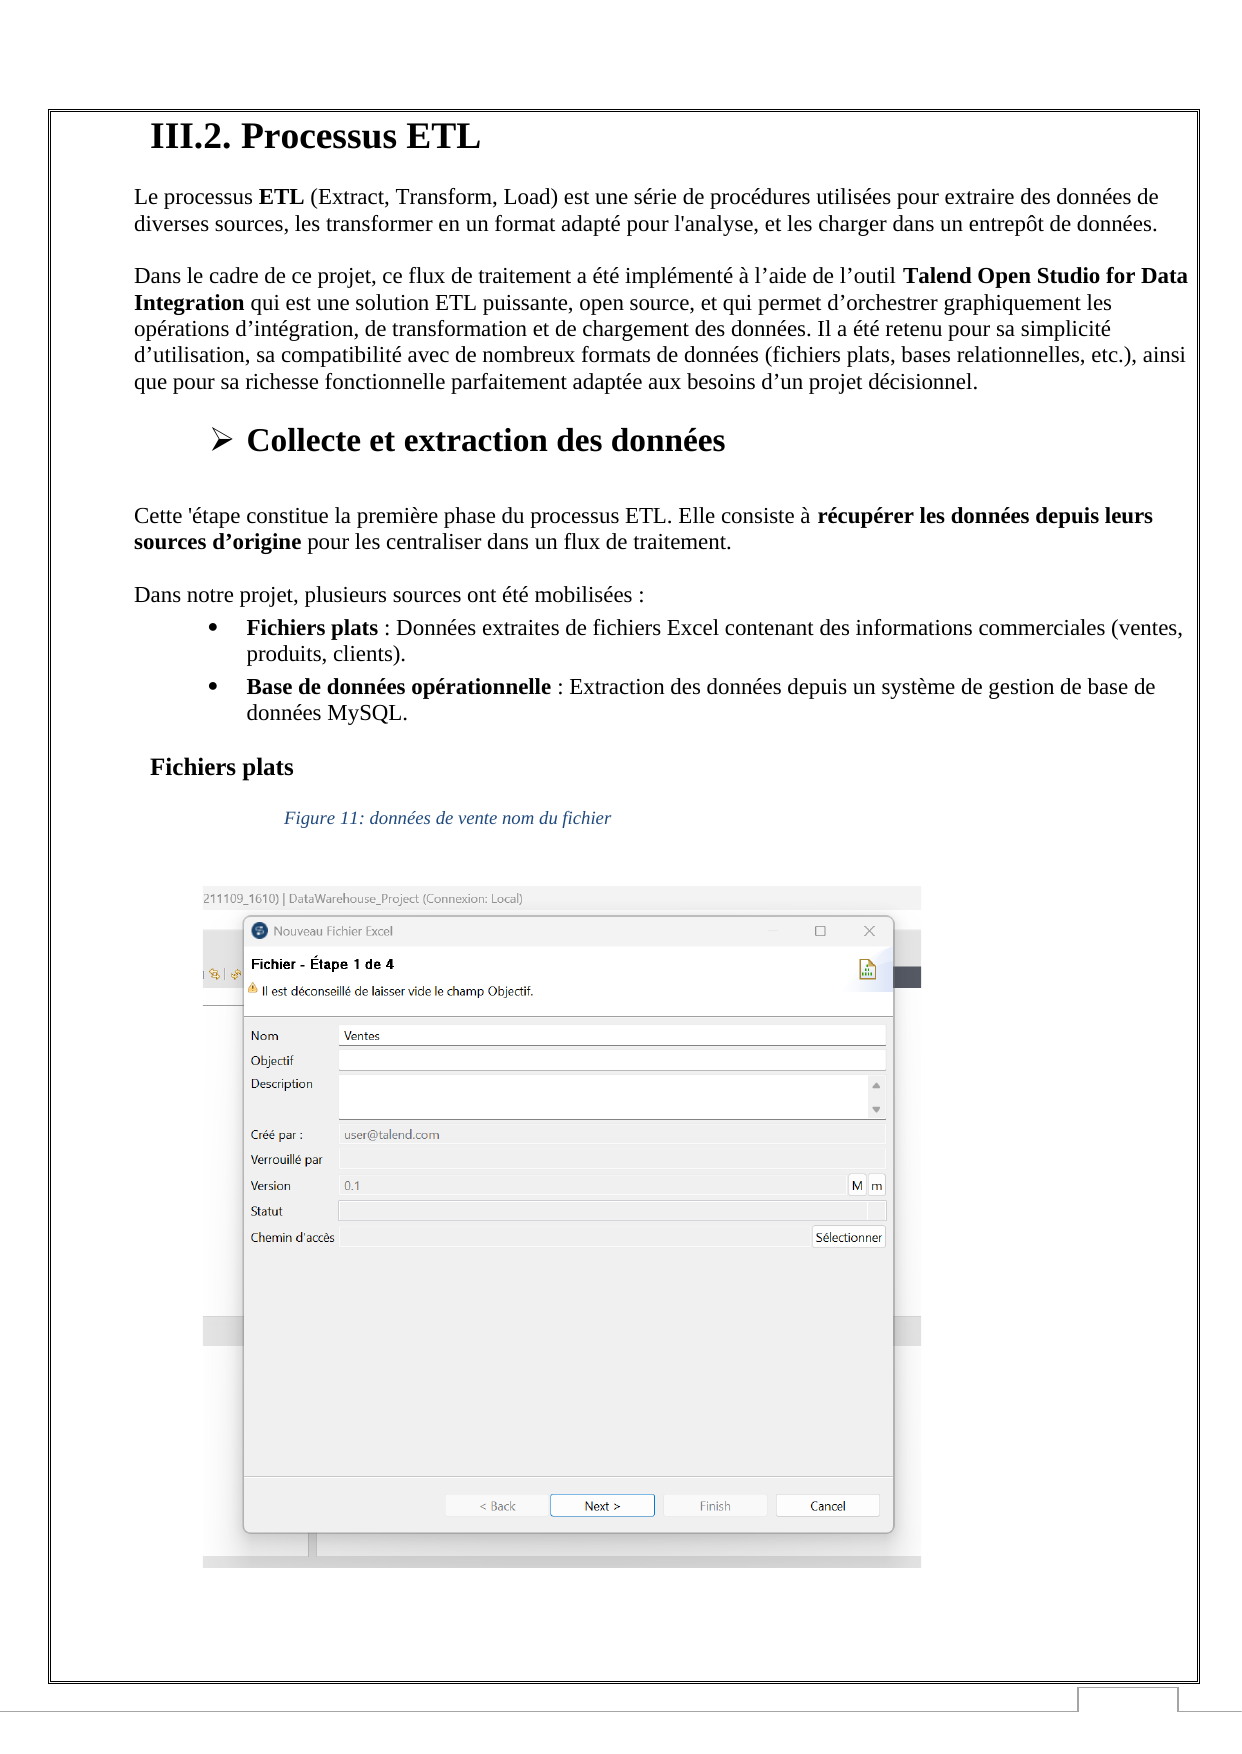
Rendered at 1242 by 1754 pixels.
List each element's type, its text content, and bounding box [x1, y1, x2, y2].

text Dans le cadre de ce projet, ce flux de traitement a été implémenté à l’aide de l’outil Talend Open Studio for Data Integration qui est une solution ETL puissante, open source, et qui permet d’orchestrer graphiquement les opérations d’intégration, de transformation et de chargement des données. Il a été retenu pour sa simplicité d’utilisation, sa compatibilité avec de nombreux formats de données (fichiers plats, bases relationnelles, etc.), ainsi que pour sa richesse fonctionnelle parfaitement adaptée aux besoins d’un projet décisionnel. [134, 262, 1188, 394]
text Le processus ETL (Extract, Transform, Load) est une série de procédures utilisées pour extraire des données de diverses sources, les transformer en un format adapté pour l'analyse, et les charger dans un entrepôt de données. [134, 183, 1188, 236]
list Fichiers plats : Données extraites de fichiers Excel contenant des informations commerciales (ventes, produits, clients). [209, 614, 1188, 666]
text Cette 'étape constitue la première phase du processus ETL. Elle consiste à récupérer les données depuis leurs sources d’origine pour les centraliser dans un flux de traitement. [134, 502, 1188, 555]
subtitle Fichiers plats [150, 752, 1188, 781]
picture [202, 886, 922, 1568]
subtitle Collecte et extraction des données [209, 421, 1188, 459]
subtitle III.2. Processus ETL [150, 114, 1188, 157]
text Dans notre projet, plusieurs sources ont été mobilisées : [134, 581, 1188, 607]
list Base de données opérationnelle : Extraction des données depuis un système de gestion de base de données MySQL. [209, 673, 1188, 725]
